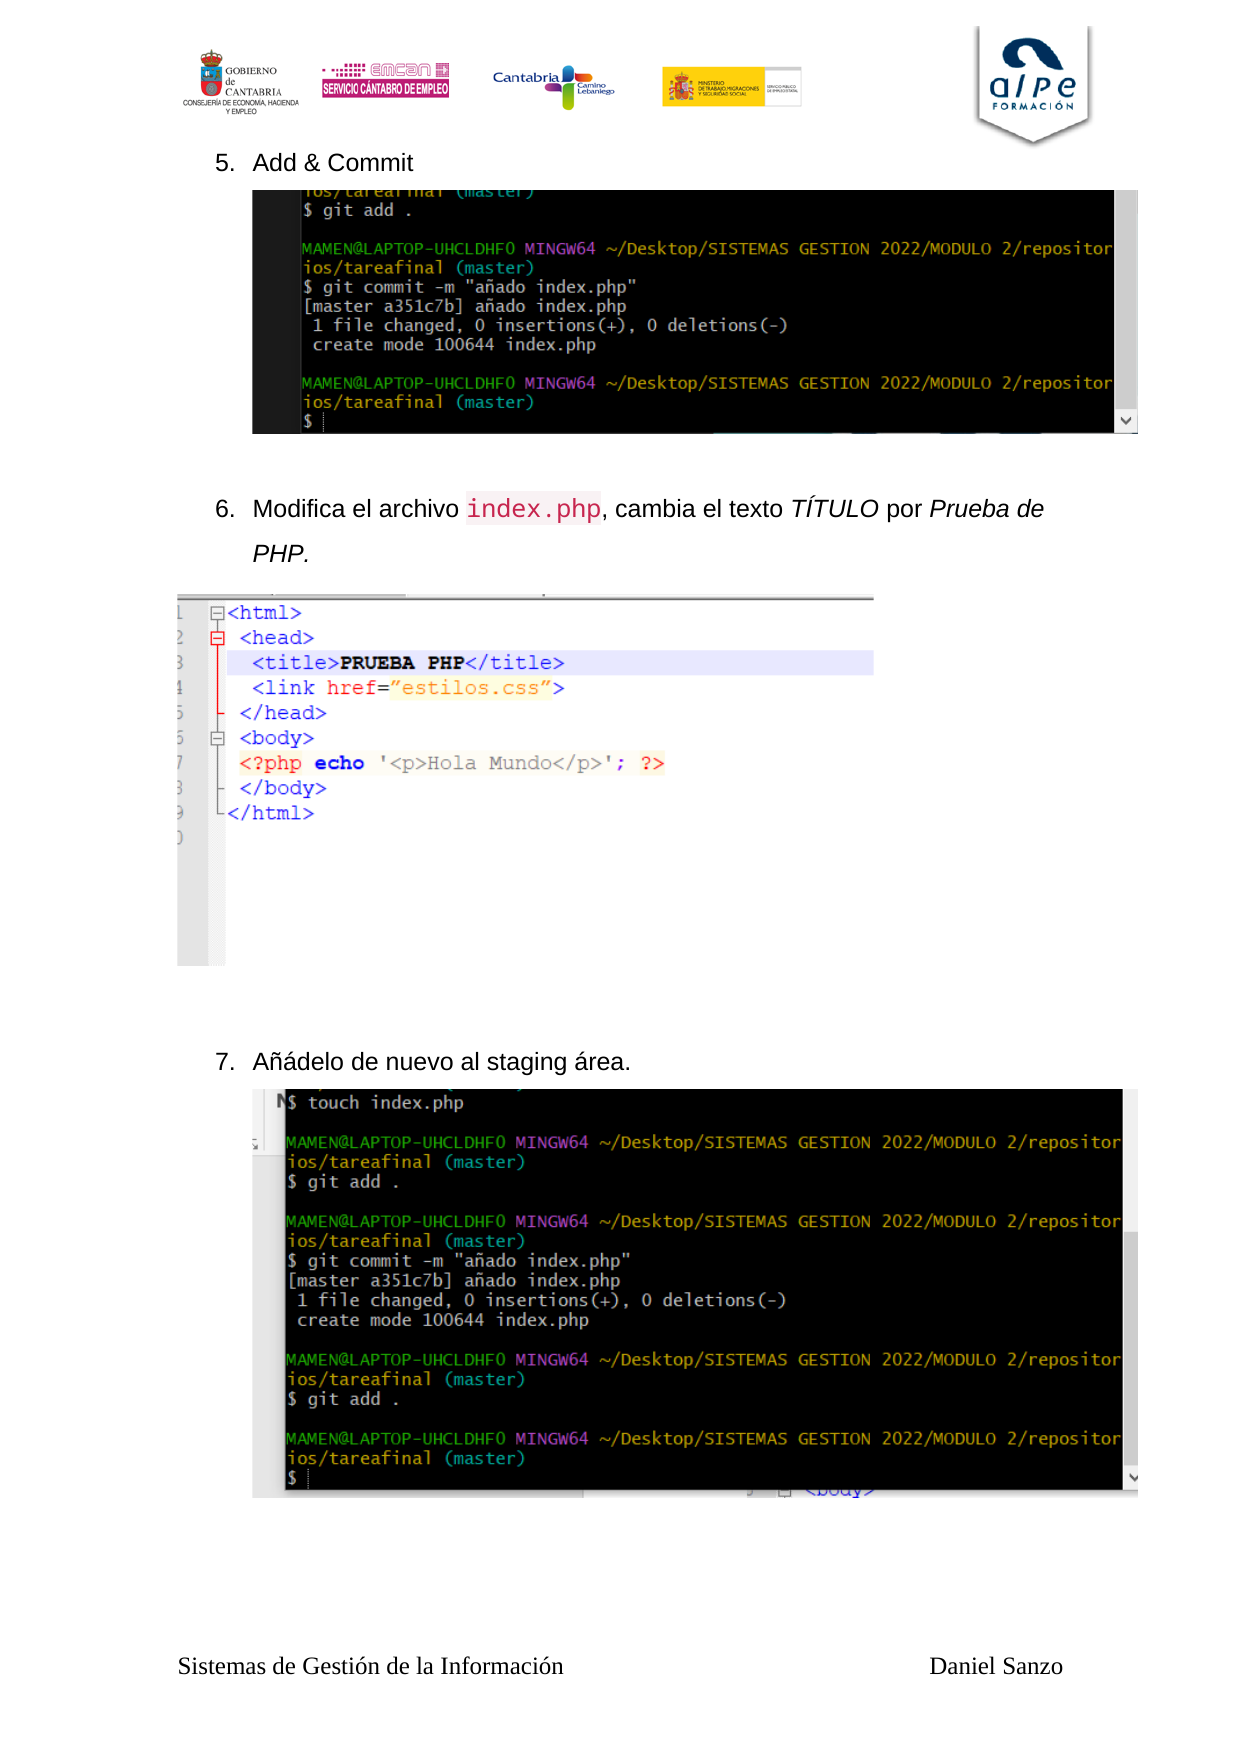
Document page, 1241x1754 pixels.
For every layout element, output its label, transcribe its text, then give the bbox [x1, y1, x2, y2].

picture [177, 594, 874, 966]
picture [252, 1089, 1138, 1498]
picture [963, 26, 1103, 150]
picture [252, 190, 1138, 434]
picture [182, 45, 805, 122]
list Añádelo de nuevo al staging área. [215, 1047, 1063, 1075]
list Add & Commit [215, 148, 1063, 176]
list Modifica el archivo index.php, cambia el texto TÍTULO por Prueba de PHP. [215, 491, 1063, 568]
